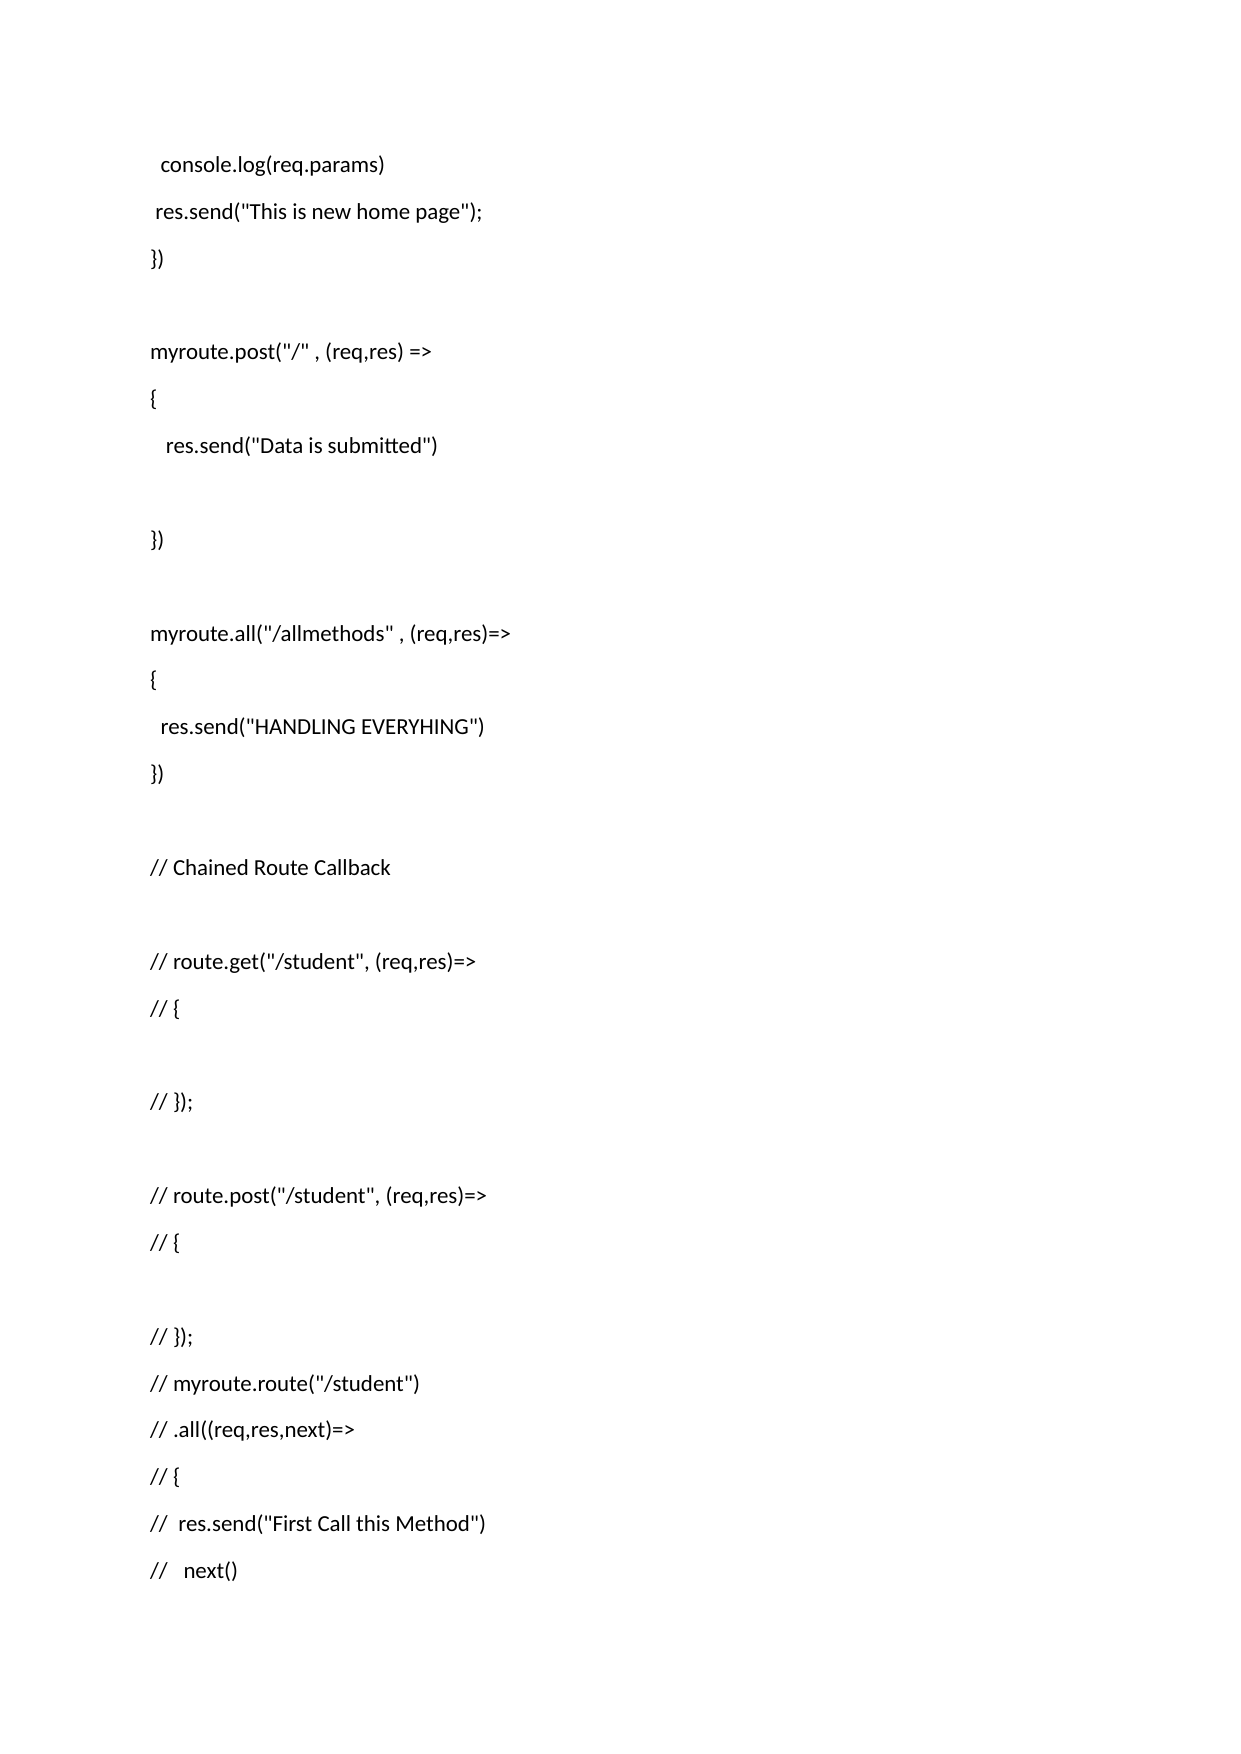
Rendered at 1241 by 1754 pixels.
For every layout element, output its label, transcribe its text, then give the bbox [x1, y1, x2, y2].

text // Chained Route Callback [150, 853, 1090, 881]
text res.send("Data is submitted") [150, 431, 1090, 459]
text // .all((req,res,next)=> [150, 1416, 1090, 1444]
text { [150, 666, 1090, 694]
text }) [150, 525, 1090, 553]
text // }); [150, 1322, 1090, 1350]
text myroute.all("/allmethods" , (req,res)=> [150, 619, 1090, 647]
text // { [150, 1228, 1090, 1256]
text }) [150, 244, 1090, 272]
text // { [150, 994, 1090, 1022]
text // myroute.route("/student") [150, 1369, 1090, 1397]
text // next() [150, 1556, 1090, 1584]
text // }); [150, 1087, 1090, 1116]
text res.send("This is new home page"); [150, 197, 1090, 225]
text console.log(req.params) [150, 150, 1090, 178]
text // { [150, 1462, 1090, 1491]
text myroute.post("/" , (req,res) => [150, 337, 1090, 366]
text { [150, 384, 1090, 412]
text // res.send("First Call this Method") [150, 1509, 1090, 1537]
text // route.post("/student", (req,res)=> [150, 1181, 1090, 1209]
text }) [150, 759, 1090, 787]
text // route.get("/student", (req,res)=> [150, 947, 1090, 975]
text res.send("HANDLING EVERYHING") [150, 712, 1090, 741]
